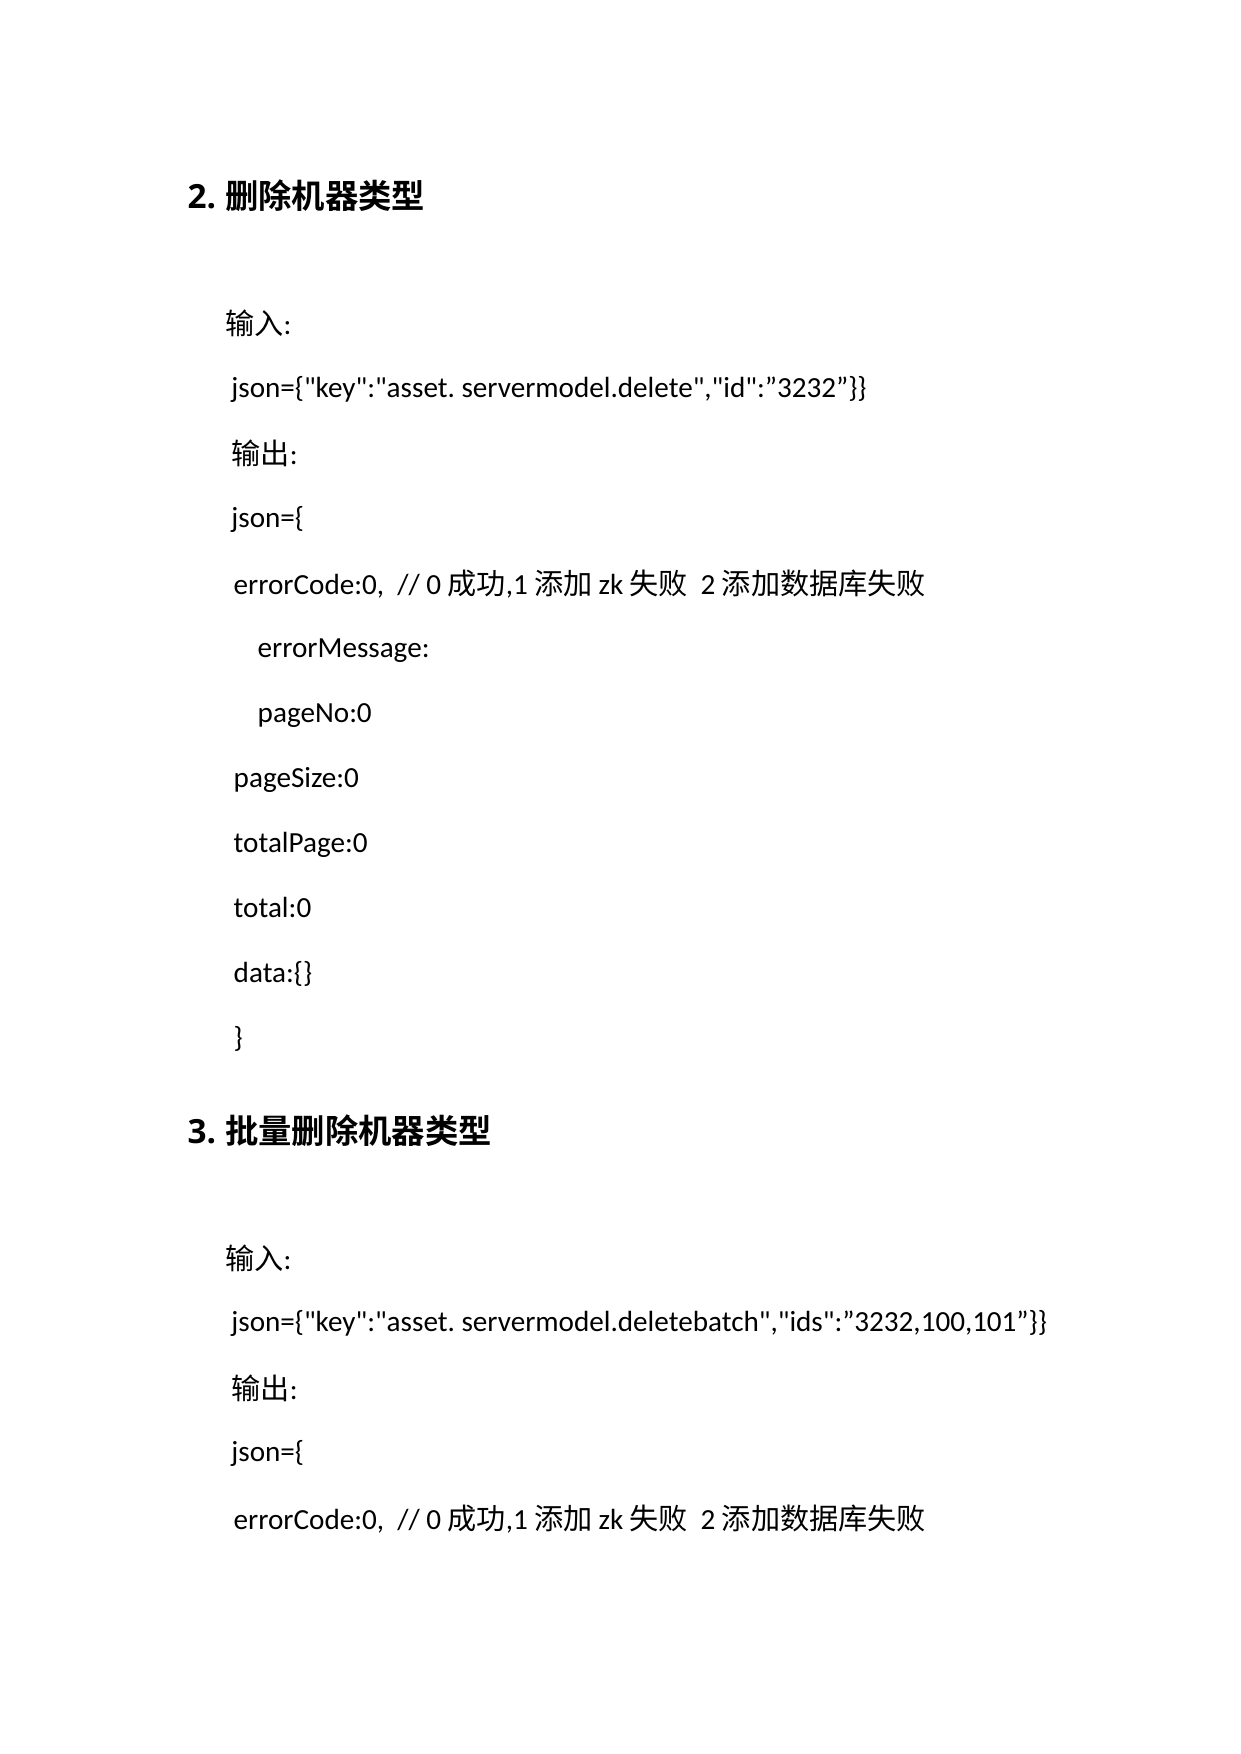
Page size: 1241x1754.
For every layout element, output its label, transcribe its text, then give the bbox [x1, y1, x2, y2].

text 输入: [187, 289, 1053, 354]
text 输出: [187, 419, 1053, 484]
text total:0 [187, 874, 1053, 939]
text json={"key":"asset. servermodel.deletebatch","ids":”3232,100,101”}} [187, 1289, 1053, 1354]
text json={ [187, 1419, 1053, 1484]
text errorMessage: [187, 614, 1053, 679]
subtitle 批量删除机器类型 [187, 1096, 1053, 1161]
text 输出: [187, 1354, 1053, 1419]
text json={ [187, 484, 1053, 549]
text errorCode:0, // 0成功,1 添加zk失败 2 添加数据库失败 [187, 1484, 1053, 1549]
text pageNo:0 [187, 679, 1053, 744]
subtitle 删除机器类型 [187, 162, 1053, 227]
text 输入: [187, 1224, 1053, 1289]
text json={"key":"asset. servermodel.delete","id":”3232”}} [187, 354, 1053, 419]
text errorCode:0, // 0成功,1 添加zk失败 2 添加数据库失败 [187, 549, 1053, 614]
text pageSize:0 [187, 744, 1053, 809]
text } [187, 1004, 1053, 1069]
text data:{} [187, 939, 1053, 1004]
text totalPage:0 [187, 809, 1053, 874]
